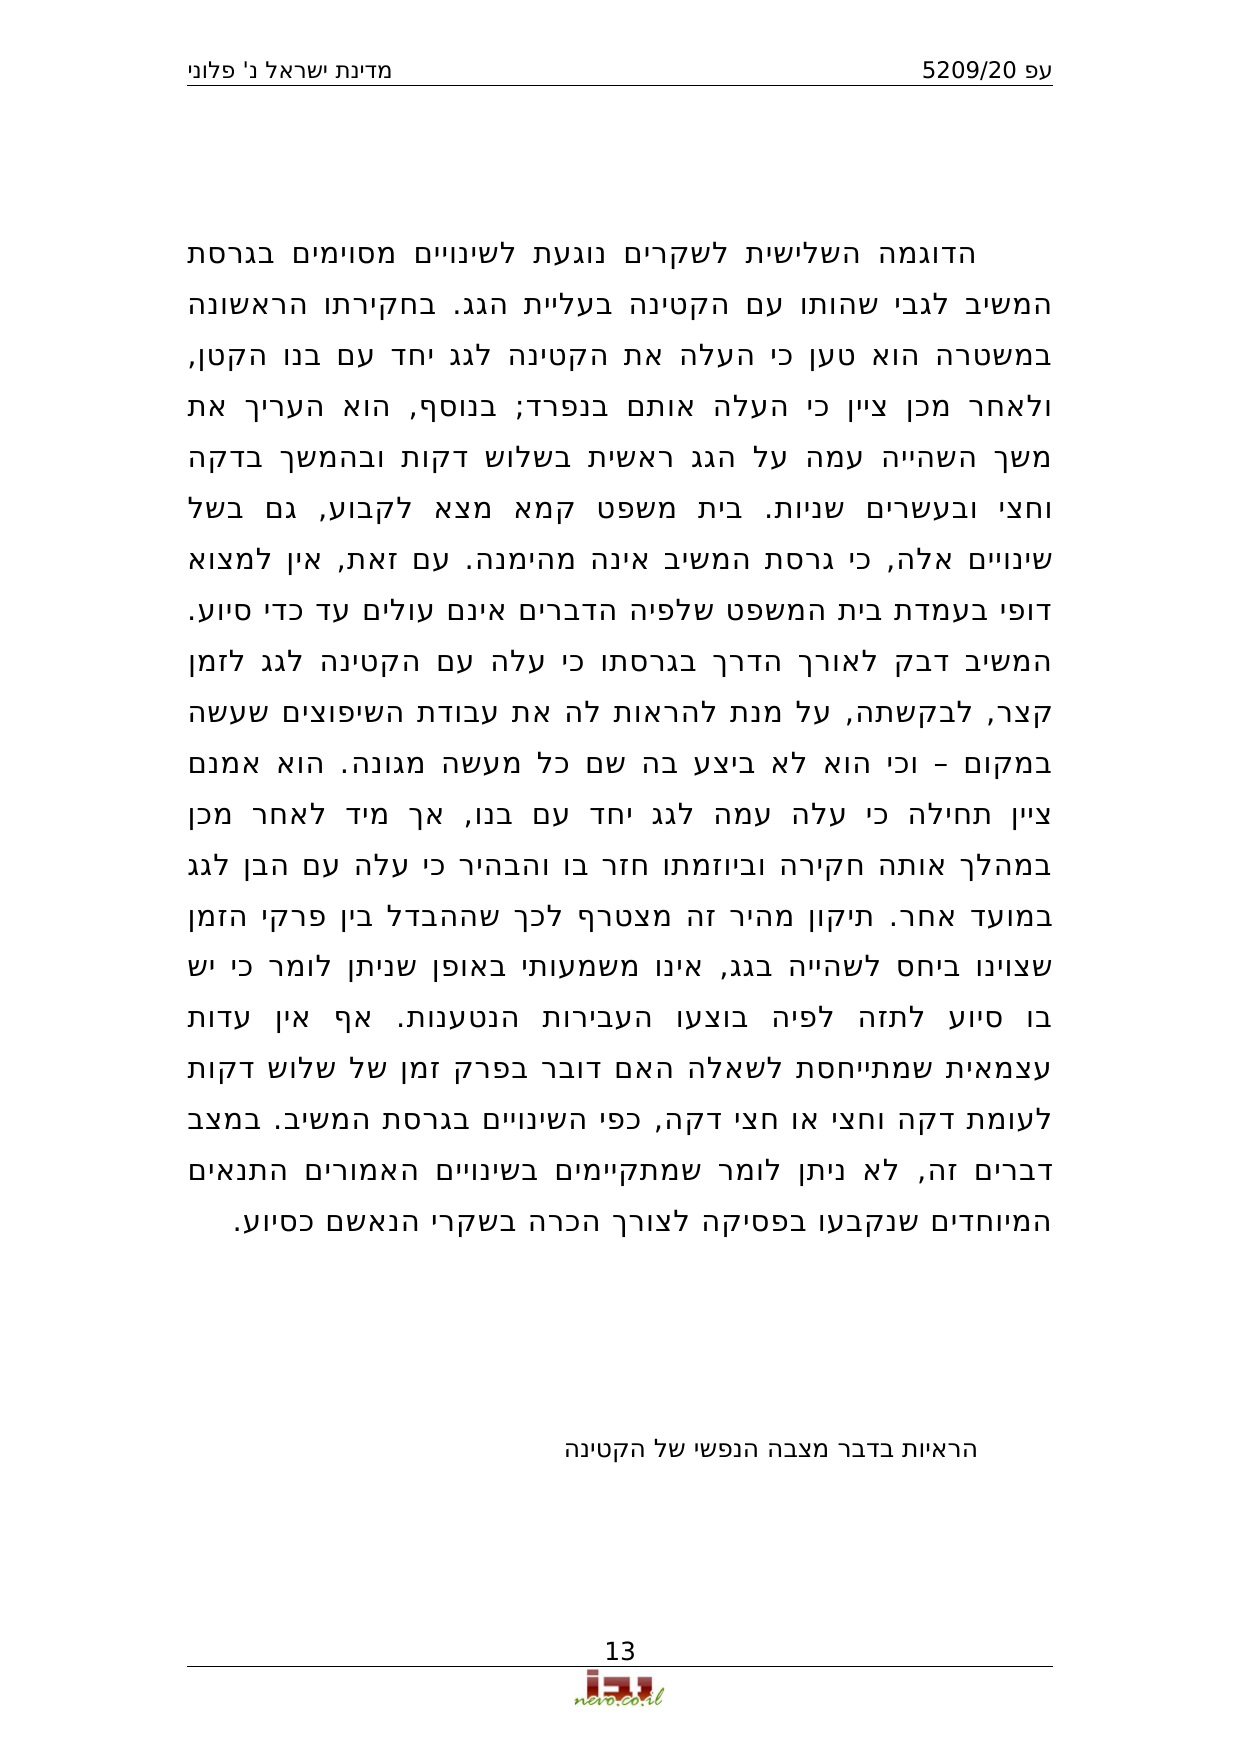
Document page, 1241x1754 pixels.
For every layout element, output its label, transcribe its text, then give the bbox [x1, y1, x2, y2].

picture [574, 1669, 666, 1707]
text הדוגמה השלישית לשקרים נוגעת לשינויים מסוימים בגרסת המשיב לגבי שהותו עם הקטינה בעליית הגג. בחקירתו הראשונה במשטרה הוא טען כי העלה את הקטינה לגג יחד עם בנו הקטן, ולאחר מכן ציין כי העלה אותם בנפרד; בנוסף, הוא העריך את משך השהייה עמה על הגג ראשית בשלוש דקות ובהמשך בדקה וחצי ובעשרים שניות. בית משפט קמא מצא לקבוע, גם בשל שינויים אלה, כי גרסת המשיב אינה מהימנה. עם זאת, אין למצוא דופי בעמדת בית המשפט שלפיה הדברים אינם עולים עד כדי סיוע. המשיב דבק לאורך הדרך בגרסתו כי עלה עם הקטינה לגג לזמן קצר, לבקשתה, על מנת להראות לה את עבודת השיפוצים שעשה במקום – וכי הוא לא ביצע בה שם כל מעשה מגונה. הוא אמנם ציין תחילה כי עלה עמה לגג יחד עם בנו, אך מיד לאחר מכן במהלך אותה חקירה וביוזמתו חזר בו והבהיר כי עלה עם הבן לגג במועד אחר. תיקון מהיר זה מצטרף לכך שההבדל בין פרקי הזמן שצוינו ביחס לשהייה בגג, אינו משמעותי באופן שניתן לומר כי יש בו סיוע לתזה לפיה בוצעו העבירות הנטענות. אף אין עדות עצמאית שמתייחסת לשאלה האם דובר בפרק זמן של שלוש דקות לעומת דקה וחצי או חצי דקה, כפי השינויים בגרסת המשיב. במצב דברים זה, לא ניתן לומר שמתקיימים בשינויים האמורים התנאים המיוחדים שנקבעו בפסיקה לצורך הכרה בשקרי הנאשם כסיוע. [187, 237, 1053, 1238]
text הראיות בדבר מצבה הנפשי של הקטינה [187, 1434, 1053, 1463]
